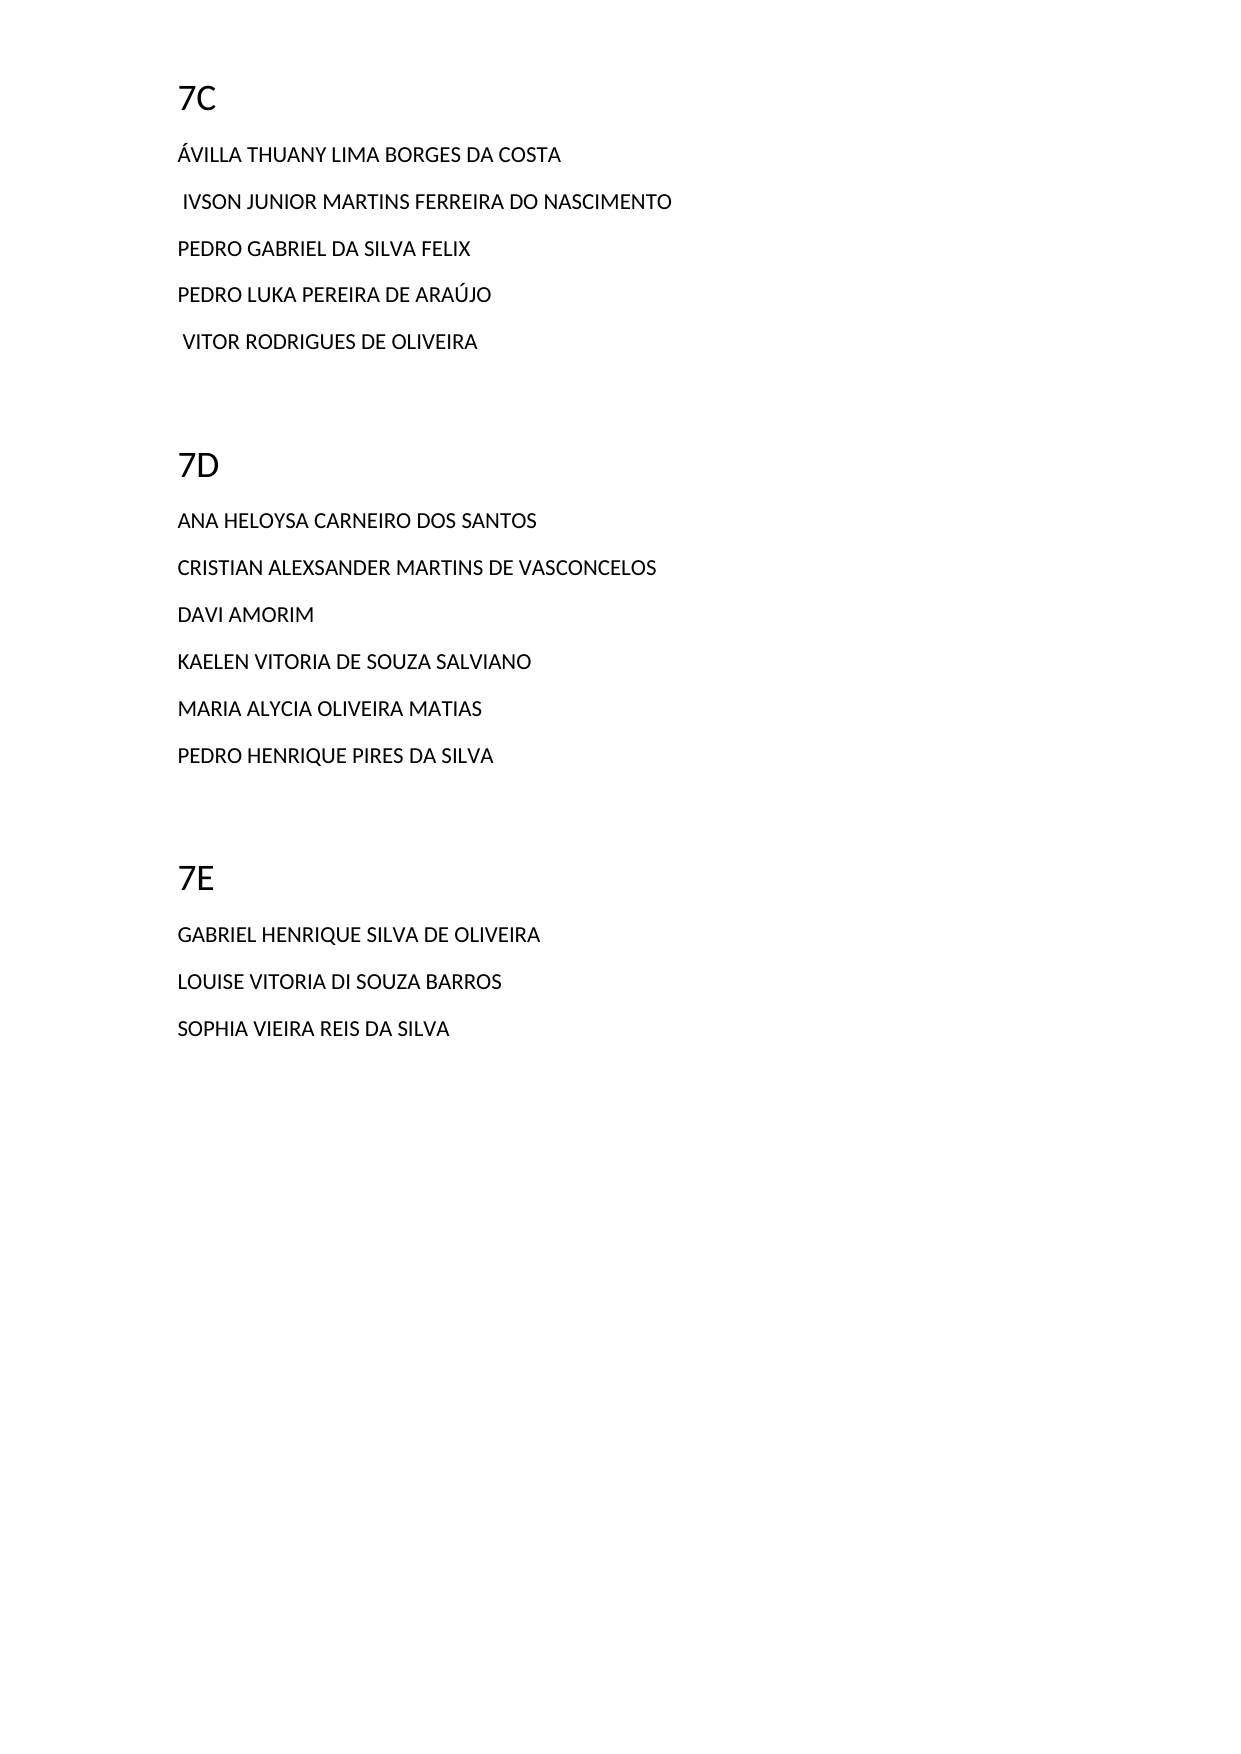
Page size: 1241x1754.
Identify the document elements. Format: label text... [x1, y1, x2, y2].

text CRISTIAN ALEXSANDER MARTINS DE VASCONCELOS [177, 553, 1063, 582]
text PEDRO LUKA PEREIRA DE ARAÚJO [177, 281, 1063, 309]
text LOUISE VITORIA DI SOUZA BARROS [177, 967, 1063, 995]
text PEDRO GABRIEL DA SILVA FELIX [177, 234, 1063, 262]
text MARIA ALYCIA OLIVEIRA MATIAS [177, 694, 1063, 722]
text KAELEN VITORIA DE SOUZA SALVIANO [177, 647, 1063, 675]
text VITOR RODRIGUES DE OLIVEIRA [177, 327, 1063, 356]
text PEDRO HENRIQUE PIRES DA SILVA [177, 741, 1063, 769]
text ÁVILLA THUANY LIMA BORGES DA COSTA [177, 140, 1063, 168]
text GABRIEL HENRIQUE SILVA DE OLIVEIRA [177, 920, 1063, 948]
text ANA HELOYSA CARNEIRO DOS SANTOS [177, 507, 1063, 535]
text 7E [177, 854, 1063, 900]
text IVSON JUNIOR MARTINS FERREIRA DO NASCIMENTO [177, 187, 1063, 215]
text 7C [177, 74, 1063, 120]
text SOPHIA VIEIRA REIS DA SILVA [177, 1014, 1063, 1042]
text 7D [177, 441, 1063, 486]
text DAVI AMORIM [177, 600, 1063, 628]
